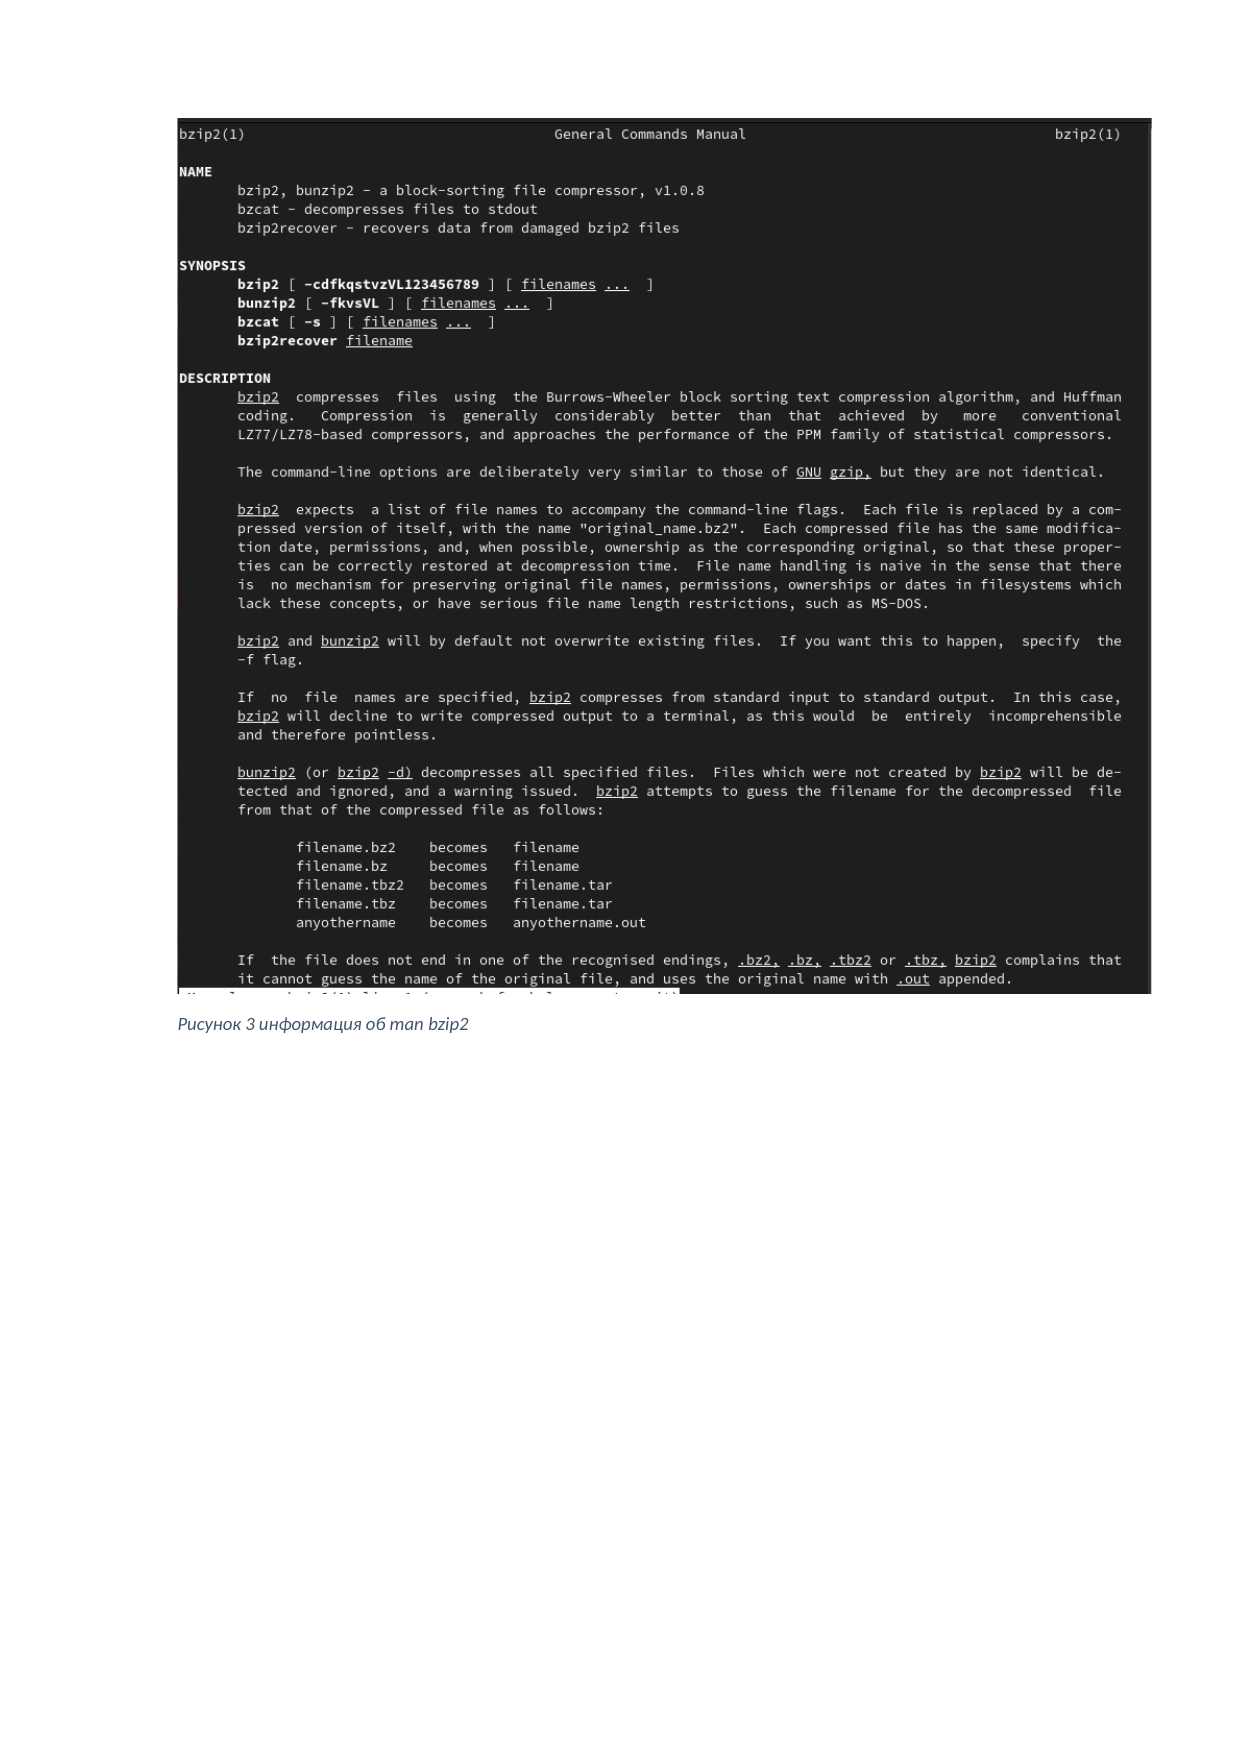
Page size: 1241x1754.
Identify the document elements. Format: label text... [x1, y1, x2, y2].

picture [177, 118, 1152, 994]
